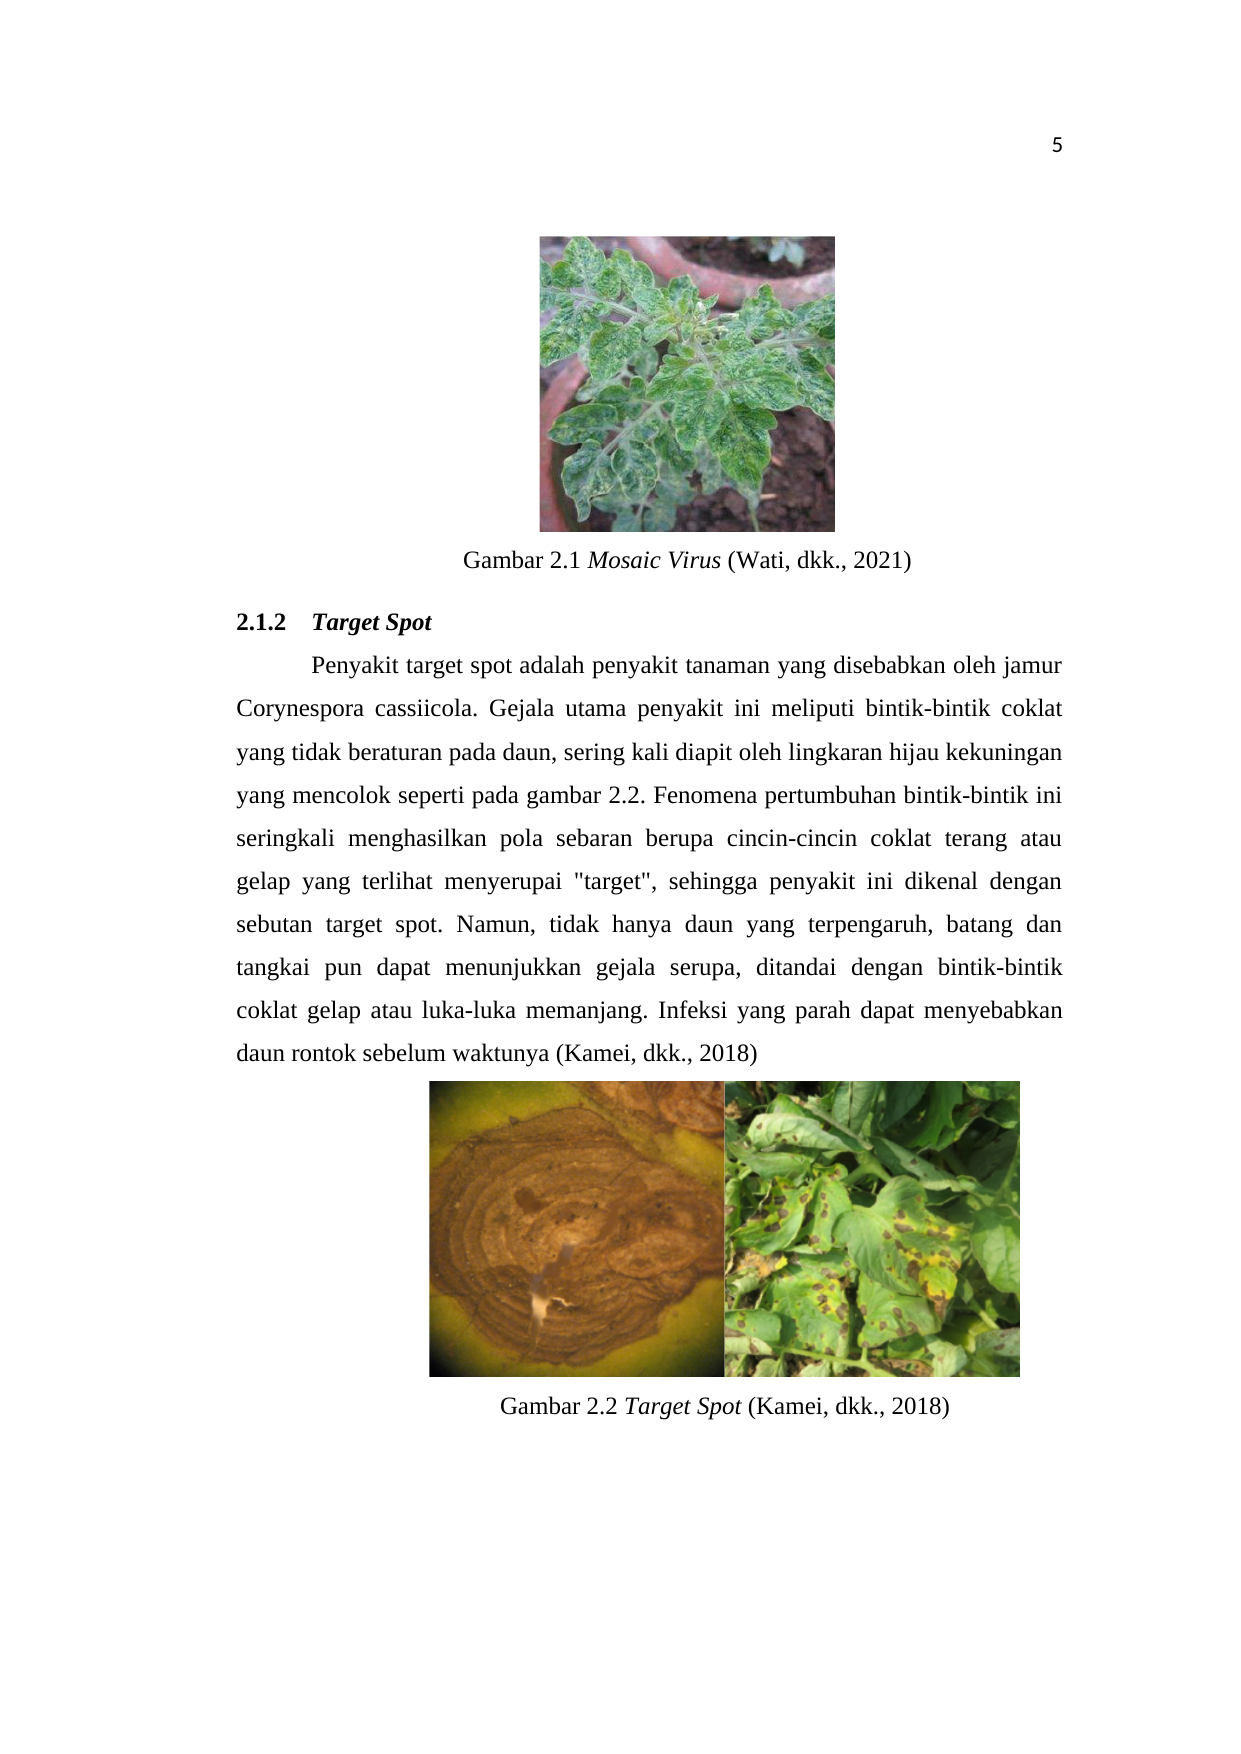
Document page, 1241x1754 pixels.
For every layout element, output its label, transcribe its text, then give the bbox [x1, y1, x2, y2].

text Target Spot [236, 607, 1063, 636]
text Penyakit target spot adalah penyakit tanaman yang disebabkan oleh jamur Corynespora cassiicola. Gejala utama penyakit ini meliputi bintik-bintik coklat yang tidak beraturan pada daun, sering kali diapit oleh lingkaran hijau kekuningan yang mencolok seperti pada gambar 2.2. Fenomena pertumbuhan bintik-bintik ini seringkali menghasilkan pola sebaran berupa cincin-cincin coklat terang atau gelap yang terlihat menyerupai "target", sehingga penyakit ini dikenal dengan sebutan target spot. Namun, tidak hanya daun yang terpengaruh, batang dan tangkai pun dapat menunjukkan gejala serupa, ditandai dengan bintik-bintik coklat gelap atau luka-luka memanjang. Infeksi yang parah dapat menyebabkan daun rontok sebelum waktunya (Kamei, dkk., 2018) [236, 650, 1063, 1067]
text Gambar 2.2 Target Spot (Kamei, dkk., 2018) [311, 1391, 1063, 1419]
picture [429, 1081, 1020, 1377]
text Gambar 2.1 Mosaic Virus (Wati, dkk., 2021) [311, 546, 1063, 574]
